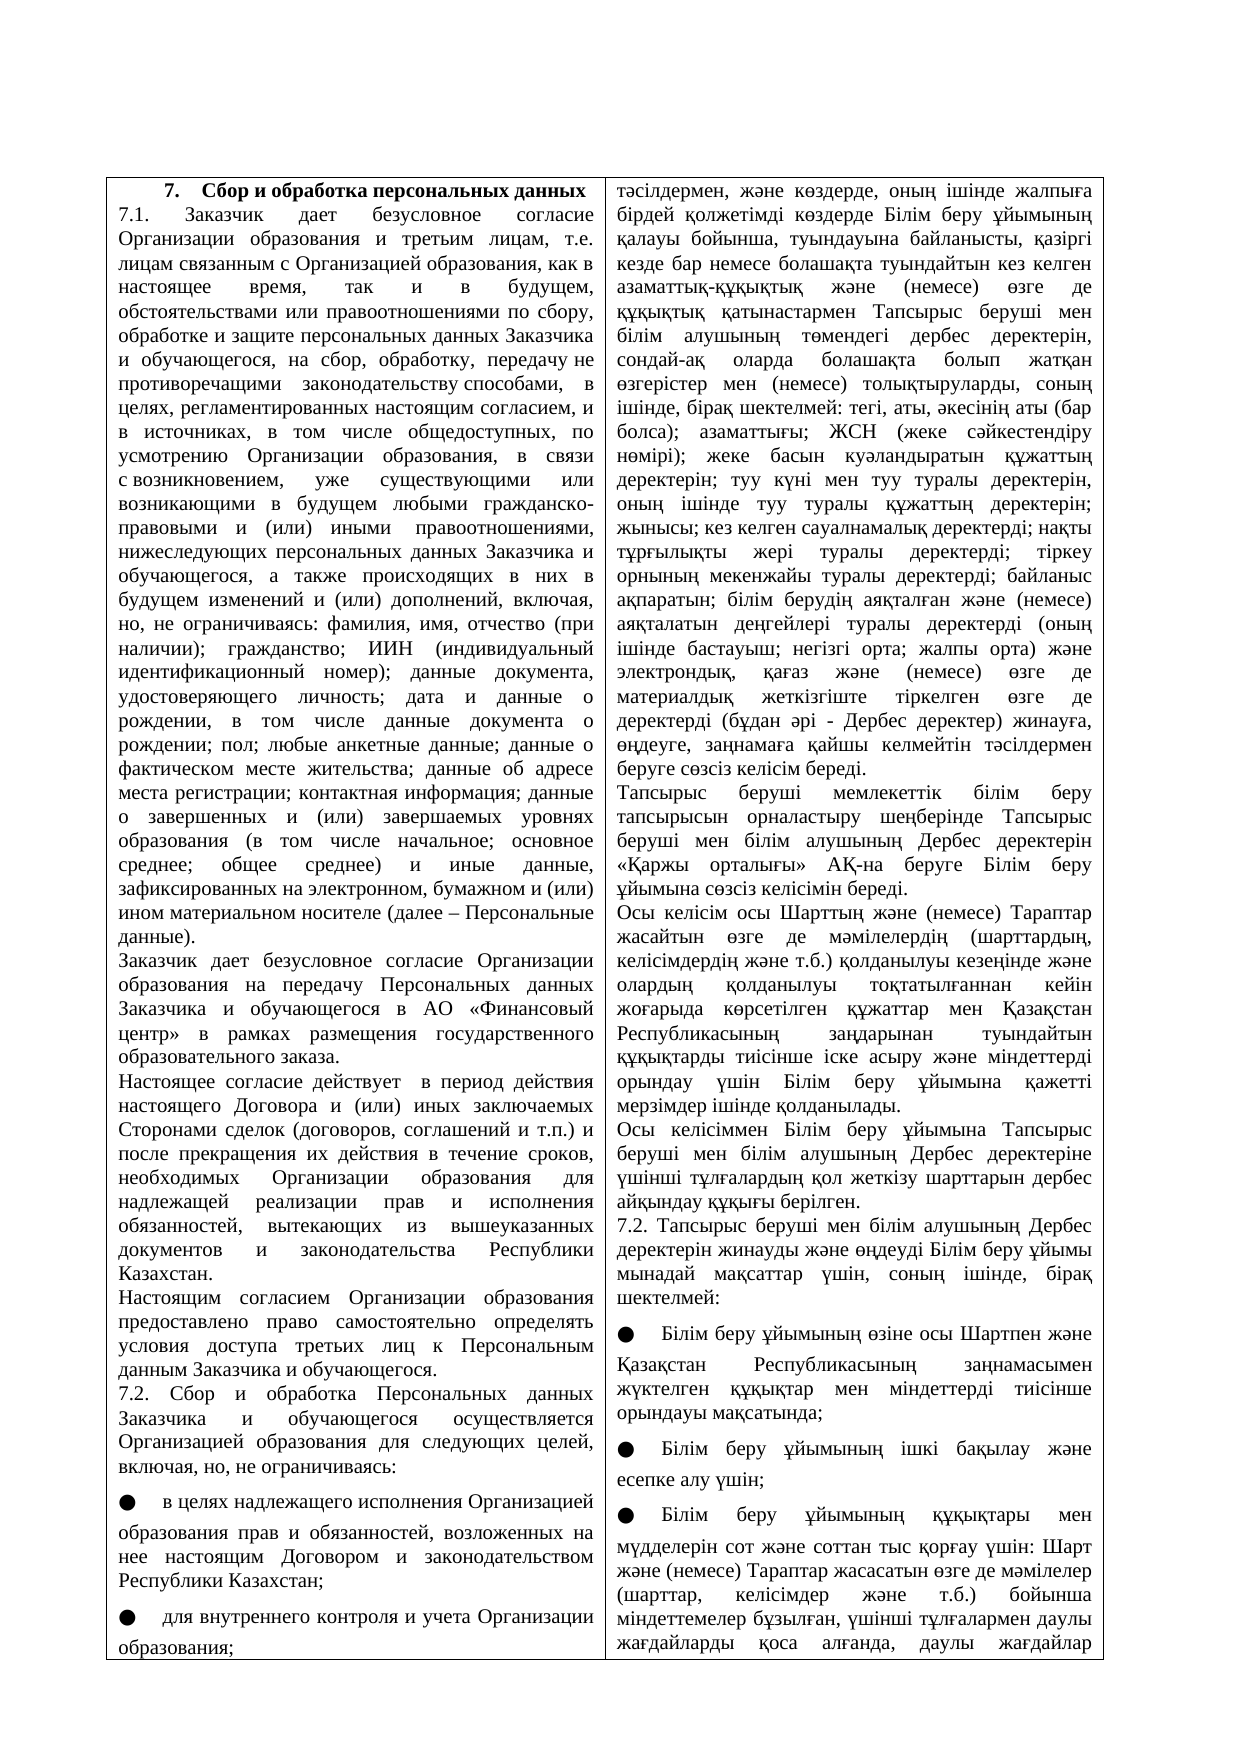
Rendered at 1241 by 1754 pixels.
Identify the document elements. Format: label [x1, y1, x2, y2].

table_header [606, 178, 1103, 1659]
table_header [107, 178, 605, 1659]
